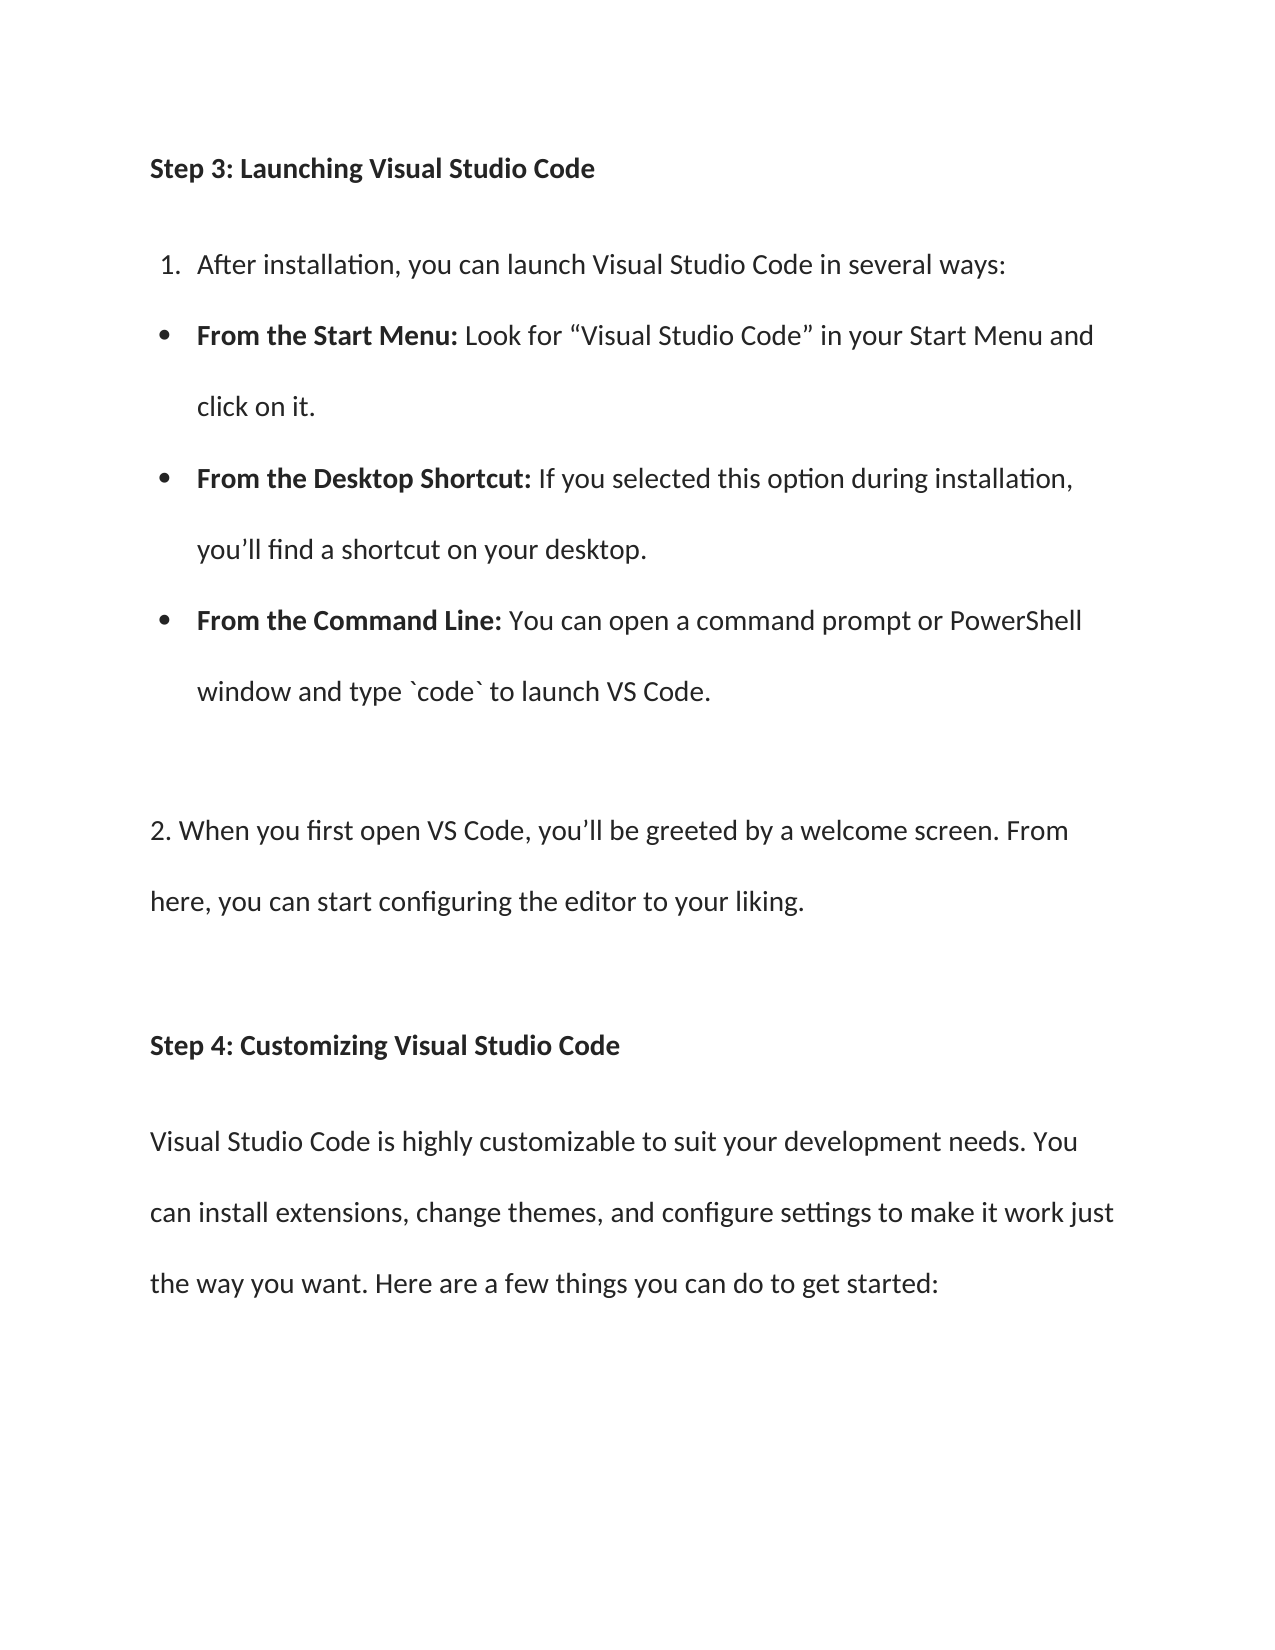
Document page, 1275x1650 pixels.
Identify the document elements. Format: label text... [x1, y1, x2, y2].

list After installation, you can launch Visual Studio Code in several ways: [159, 246, 1125, 282]
list From the Desktop Shortcut: If you selected this option during installation, you’ll find a shortcut on your desktop. [159, 460, 1125, 567]
text 2. When you first open VS Code, you’ll be greeted by a welcome screen. From here, you can start configuring the editor to your liking. [150, 812, 1125, 918]
list From the Start Menu: Look for “Visual Studio Code” in your Start Menu and click on it. [159, 317, 1125, 424]
subtitle Step 3: Launching Visual Studio Code [150, 150, 1125, 186]
subtitle Step 4: Customizing Visual Studio Code [150, 1027, 1125, 1063]
list From the Command Line: You can open a command prompt or PowerShell window and type `code` to launch VS Code. [159, 602, 1125, 709]
text Visual Studio Code is highly customizable to suit your development needs. You can install extensions, change themes, and configure settings to make it work just the way you want. Here are a few things you can do to get started: [150, 1123, 1125, 1301]
